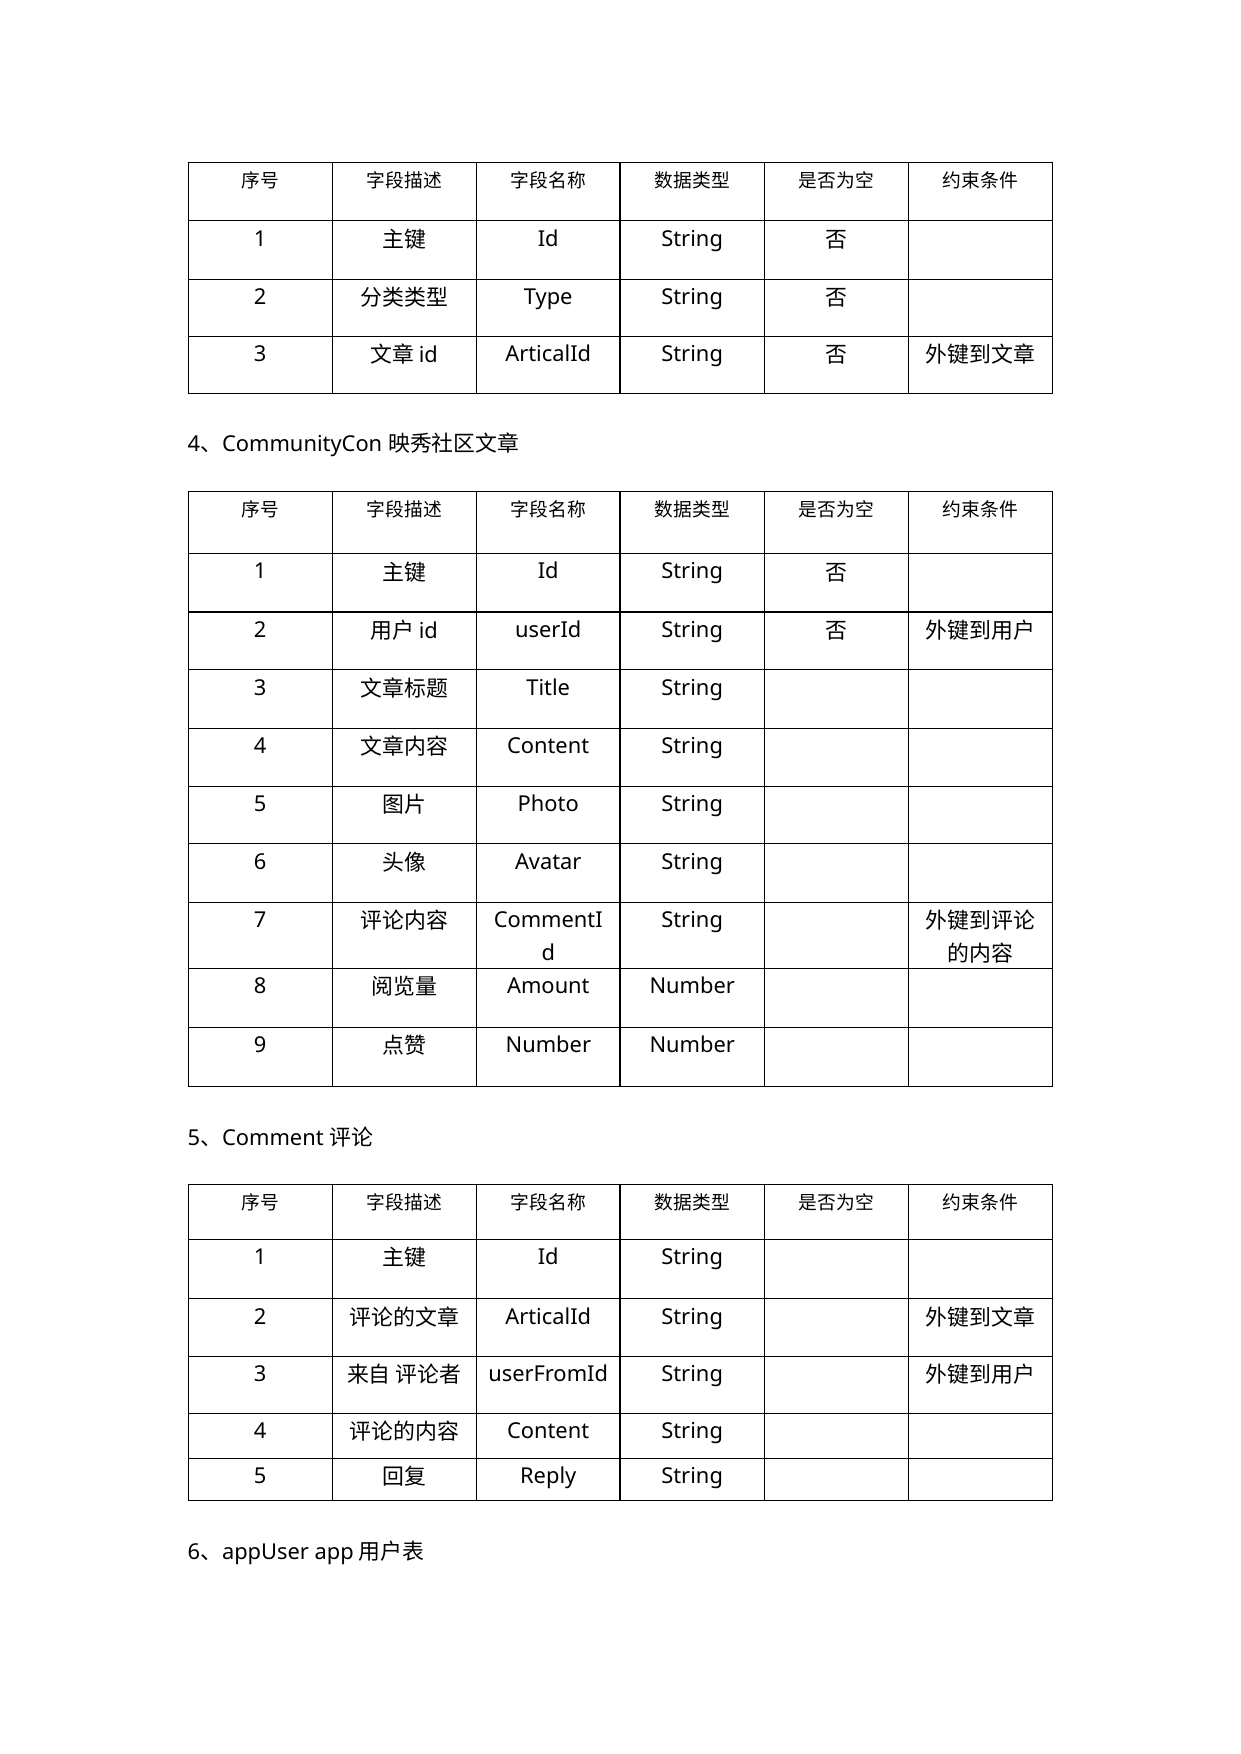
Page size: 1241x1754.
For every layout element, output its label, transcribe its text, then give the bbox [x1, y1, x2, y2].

table_header 是否为空 [765, 163, 908, 220]
table_cell [909, 1028, 1052, 1086]
table_cell 评论的内容 [333, 1414, 476, 1457]
table_header 序号 [189, 163, 332, 220]
table_cell 分类类型 [333, 280, 476, 336]
table_header 字段名称 [477, 492, 619, 553]
table_cell Title [477, 670, 619, 728]
table_cell ArticalId [477, 1299, 619, 1356]
table_header 约束条件 [909, 492, 1052, 553]
table_header 是否为空 [765, 492, 908, 553]
table_cell 否 [765, 280, 908, 336]
table_cell userId [477, 613, 619, 669]
table_cell Id [477, 1240, 619, 1298]
table_cell [765, 787, 908, 843]
table_cell 回复 [333, 1459, 476, 1500]
text 6、appUser app用户表 [187, 1533, 1053, 1566]
table_cell 9 [189, 1028, 332, 1086]
table_header 数据类型 [621, 492, 764, 553]
table_header 数据类型 [621, 163, 764, 220]
table_cell String [621, 844, 764, 902]
table_cell ArticalId [477, 337, 619, 392]
table_cell 6 [189, 844, 332, 902]
table_cell [909, 280, 1052, 336]
table_cell [909, 554, 1052, 611]
table_cell 否 [765, 554, 908, 611]
table_cell 1 [189, 221, 332, 279]
table_header 字段名称 [477, 163, 619, 220]
table_cell Type [477, 280, 619, 336]
table_cell [765, 1299, 908, 1356]
table_cell 用户id [333, 613, 476, 669]
table_header 序号 [189, 1185, 332, 1239]
text 5、Comment 评论 [187, 1119, 1053, 1152]
table_cell [909, 1240, 1052, 1298]
table_cell 2 [189, 1299, 332, 1356]
table_cell [909, 787, 1052, 843]
table_cell 7 [189, 903, 332, 968]
table_cell [765, 844, 908, 902]
table_cell [765, 1028, 908, 1086]
table_cell [765, 729, 908, 786]
table_cell 评论内容 [333, 903, 476, 968]
table_cell [765, 670, 908, 728]
table_cell Id [477, 554, 619, 611]
table_cell String [621, 903, 764, 968]
table_cell String [621, 280, 764, 336]
table_cell 外键到用户 [909, 1357, 1052, 1413]
table_cell String [621, 1459, 764, 1500]
table_cell [765, 1240, 908, 1298]
table_cell 否 [765, 613, 908, 669]
table_cell String [621, 1240, 764, 1298]
table_cell [909, 221, 1052, 279]
table_cell [909, 1414, 1052, 1457]
table_cell [765, 1357, 908, 1413]
table_header 字段描述 [333, 492, 476, 553]
table_cell String [621, 1299, 764, 1356]
table_cell Content [477, 729, 619, 786]
table_cell Amount [477, 969, 619, 1027]
table_cell 外键到文章 [909, 1299, 1052, 1356]
table_cell 2 [189, 280, 332, 336]
table_cell String [621, 613, 764, 669]
table_header 字段描述 [333, 163, 476, 220]
table_header 序号 [189, 492, 332, 553]
table_cell 文章标题 [333, 670, 476, 728]
table_cell Number [477, 1028, 619, 1086]
table_cell Avatar [477, 844, 619, 902]
table_cell 否 [765, 337, 908, 392]
table_cell CommentId [477, 903, 619, 968]
table_cell 主键 [333, 1240, 476, 1298]
table_cell 外键到评论的内容 [909, 903, 1052, 968]
table_cell [909, 844, 1052, 902]
table_cell Number [621, 1028, 764, 1086]
table_header 字段描述 [333, 1185, 476, 1239]
table_cell 2 [189, 613, 332, 669]
table_cell 来自 评论者 [333, 1357, 476, 1413]
table_cell 3 [189, 337, 332, 392]
table_cell 主键 [333, 554, 476, 611]
table_cell Reply [477, 1459, 619, 1500]
table_cell 文章内容 [333, 729, 476, 786]
table_cell [765, 903, 908, 968]
table_cell 外键到文章 [909, 337, 1052, 392]
table_cell [909, 729, 1052, 786]
table_cell 外键到用户 [909, 613, 1052, 669]
table_cell [765, 1414, 908, 1457]
table_cell 阅览量 [333, 969, 476, 1027]
table_cell String [621, 670, 764, 728]
table_header 是否为空 [765, 1185, 908, 1239]
table_cell 主键 [333, 221, 476, 279]
table_header 约束条件 [909, 163, 1052, 220]
table_cell 5 [189, 1459, 332, 1500]
table_cell 头像 [333, 844, 476, 902]
table_cell 否 [765, 221, 908, 279]
table_cell 1 [189, 1240, 332, 1298]
table_cell [909, 670, 1052, 728]
text 4、CommunityCon 映秀社区文章 [187, 426, 1053, 458]
table_cell 文章id [333, 337, 476, 392]
table_cell 1 [189, 554, 332, 611]
table_cell [909, 969, 1052, 1027]
table_cell Number [621, 969, 764, 1027]
table_cell 8 [189, 969, 332, 1027]
table_cell String [621, 787, 764, 843]
table_cell String [621, 337, 764, 392]
table_cell Photo [477, 787, 619, 843]
table_cell 图片 [333, 787, 476, 843]
table_cell userFromId [477, 1357, 619, 1413]
table_header 数据类型 [621, 1185, 764, 1239]
table_cell String [621, 1414, 764, 1457]
table_cell 4 [189, 1414, 332, 1457]
table_cell 5 [189, 787, 332, 843]
table_cell String [621, 221, 764, 279]
table_cell String [621, 554, 764, 611]
table_cell Content [477, 1414, 619, 1457]
table_cell [909, 1459, 1052, 1500]
table_cell String [621, 1357, 764, 1413]
table_cell 4 [189, 729, 332, 786]
table_header 约束条件 [909, 1185, 1052, 1239]
table_cell 评论的文章 [333, 1299, 476, 1356]
table_cell 3 [189, 670, 332, 728]
table_cell 3 [189, 1357, 332, 1413]
table_cell 点赞 [333, 1028, 476, 1086]
table_cell [765, 969, 908, 1027]
table_cell String [621, 729, 764, 786]
table_cell Id [477, 221, 619, 279]
table_header 字段名称 [477, 1185, 619, 1239]
table_cell [765, 1459, 908, 1500]
